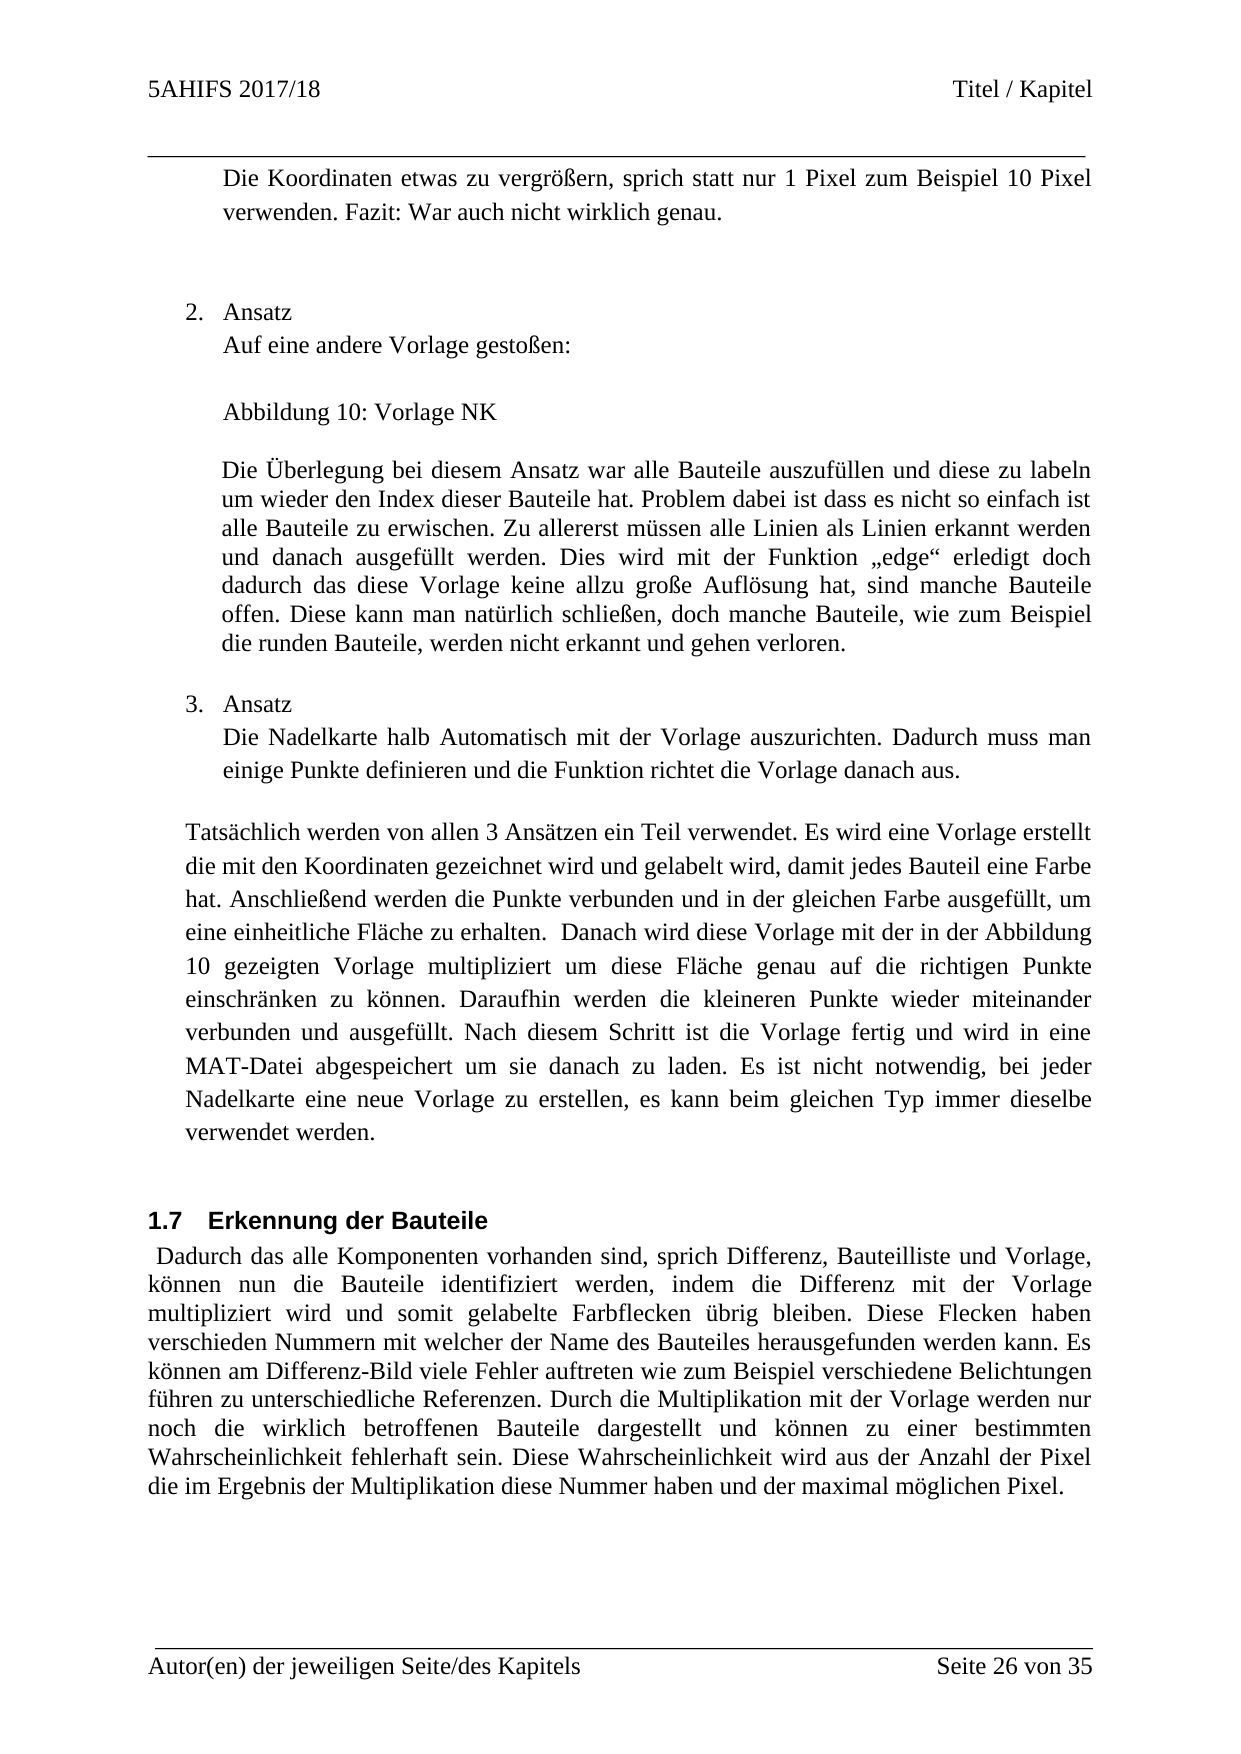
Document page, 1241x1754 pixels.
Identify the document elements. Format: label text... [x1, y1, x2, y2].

list Die Nadelkarte halb Automatisch mit der Vorlage auszurichten. Dadurch muss man einige Punkte definieren und die Funktion richtet die Vorlage danach aus. [223, 719, 1093, 785]
list Auf eine andere Vorlage gestoßen: [223, 327, 1093, 360]
text Die Überlegung bei diesem Ansatz war alle Bauteile auszufüllen und diese zu labeln um wieder den Index dieser Bauteile hat. Problem dabei ist dass es nicht so einfach ist alle Bauteile zu erwischen. Zu allererst müssen alle Linien als Linien erkannt werden und danach ausgefüllt werden. Dies wird mit der Funktion „edge“ erledigt doch dadurch das diese Vorlage keine allzu große Auflösung hat, sind manche Bauteile offen. Diese kann man natürlich schließen, doch manche Bauteile, wie zum Beispiel die runden Bauteile, werden nicht erkannt und gehen verloren. [221, 455, 1093, 657]
list Abbildung 10: Vorlage NK [223, 393, 1093, 427]
list Die Koordinaten etwas zu vergrößern, sprich statt nur 1 Pixel zum Beispiel 10 Pixel verwenden. Fazit: War auch nicht wirklich genau. [223, 160, 1093, 227]
list Ansatz [185, 685, 1093, 719]
text Dadurch das alle Komponenten vorhanden sind, sprich Differenz, Bauteilliste und Vorlage, können nun die Bauteile identifiziert werden, indem die Differenz mit der Vorlage multipliziert wird und somit gelabelte Farbflecken übrig bleiben. Diese Flecken haben verschieden Nummern mit welcher der Name des Bauteiles herausgefunden werden kann. Es können am Differenz-Bild viele Fehler auftreten wie zum Beispiel verschiedene Belichtungen führen zu unterschiedliche Referenzen. Durch die Multiplikation mit der Vorlage werden nur noch die wirklich betroffenen Bauteile dargestellt und können zu einer bestimmten Wahrscheinlichkeit fehlerhaft sein. Diese Wahrscheinlichkeit wird aus der Anzahl der Pixel die im Ergebnis der Multiplikation diese Nummer haben und der maximal möglichen Pixel. [148, 1241, 1093, 1499]
subtitle Erkennung der Bauteile [148, 1206, 1093, 1234]
list Ansatz [185, 293, 1093, 327]
list Tatsächlich werden von allen 3 Ansätzen ein Teil verwendet. Es wird eine Vorlage erstellt die mit den Koordinaten gezeichnet wird und gelabelt wird, damit jedes Bauteil eine Farbe hat. Anschließend werden die Punkte verbunden und in der gleichen Farbe ausgefüllt, um eine einheitliche Fläche zu erhalten. Danach wird diese Vorlage mit der in der Abbildung 10 gezeigten Vorlage multipliziert um diese Fläche genau auf die richtigen Punkte einschränken zu können. Daraufhin werden die kleineren Punkte wieder miteinander verbunden und ausgefüllt. Nach diesem Schritt ist die Vorlage fertig und wird in eine MAT-Datei abgespeichert um sie danach zu laden. Es ist nicht notwendig, bei jeder Nadelkarte eine neue Vorlage zu erstellen, es kann beim gleichen Typ immer dieselbe verwendet werden. [185, 814, 1093, 1147]
